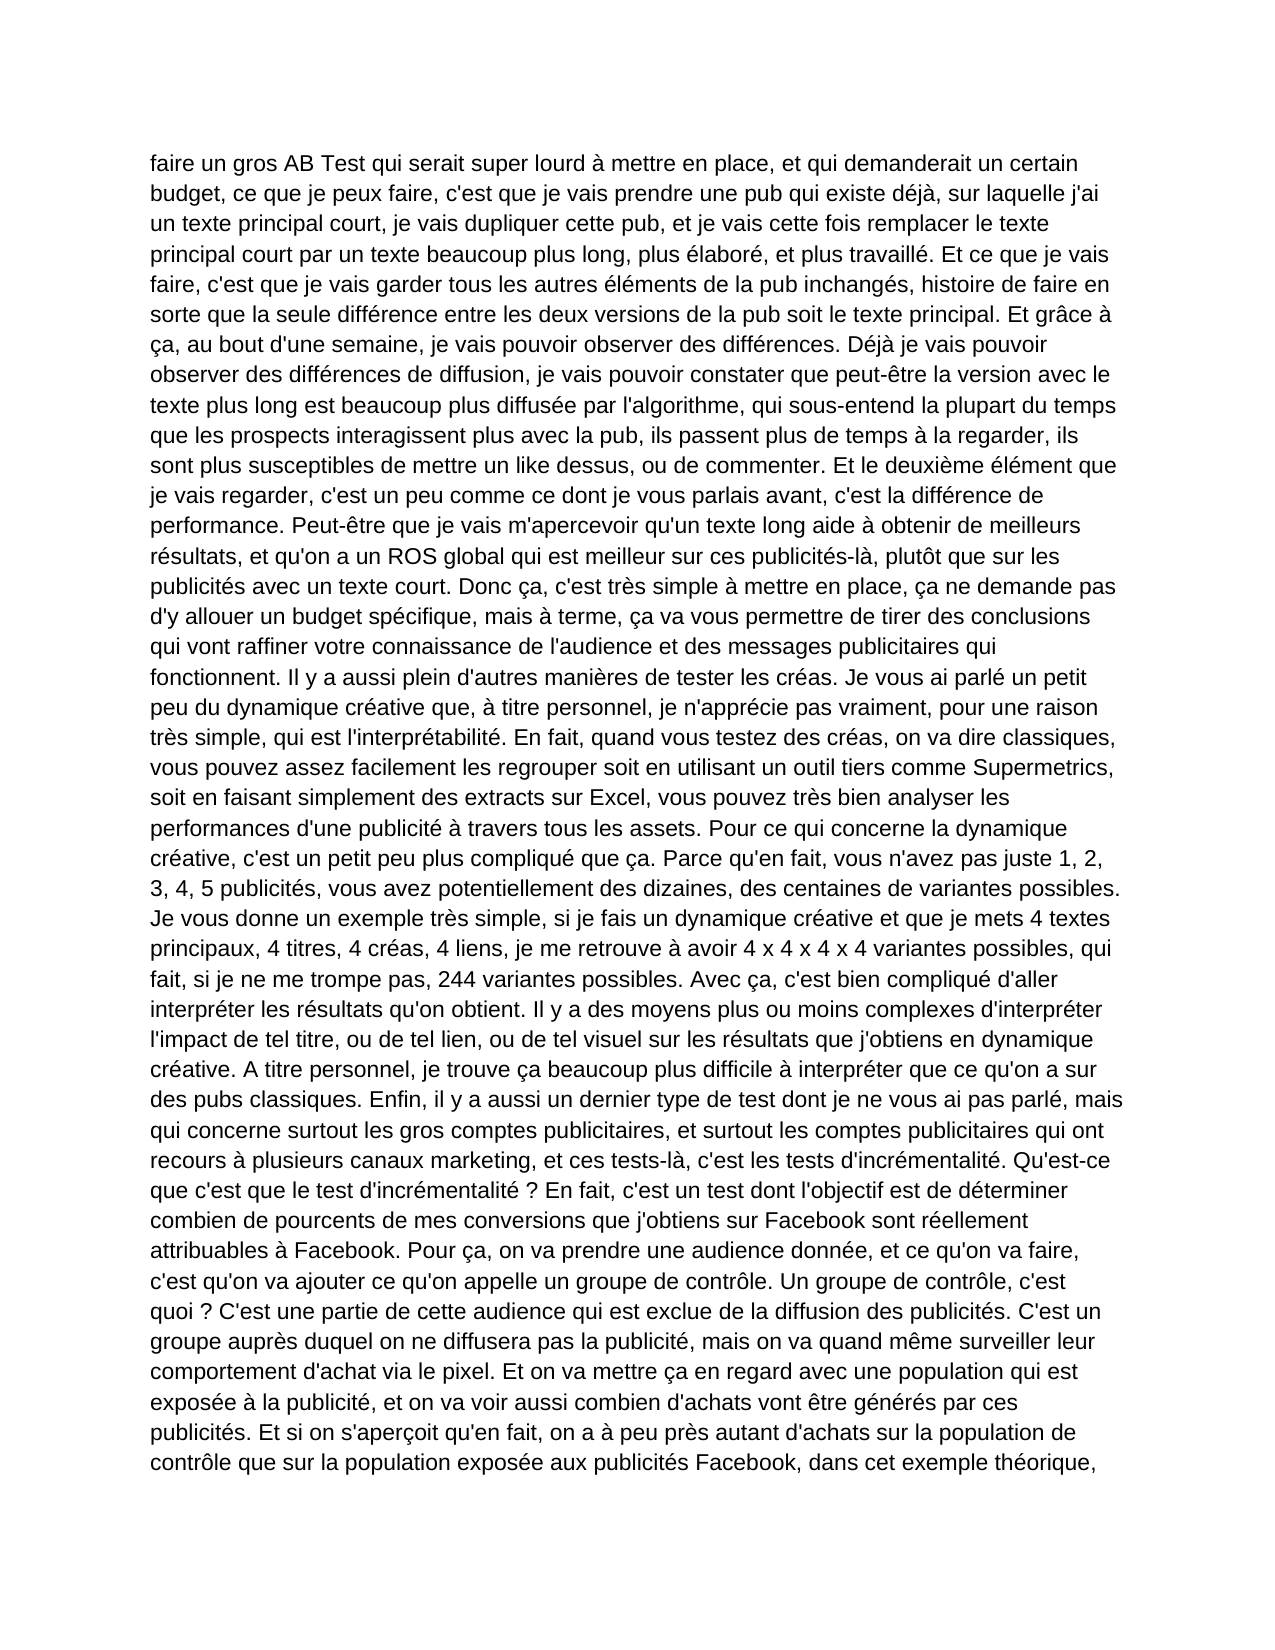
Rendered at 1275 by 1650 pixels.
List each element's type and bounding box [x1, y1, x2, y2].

text [150, 150, 1125, 1475]
